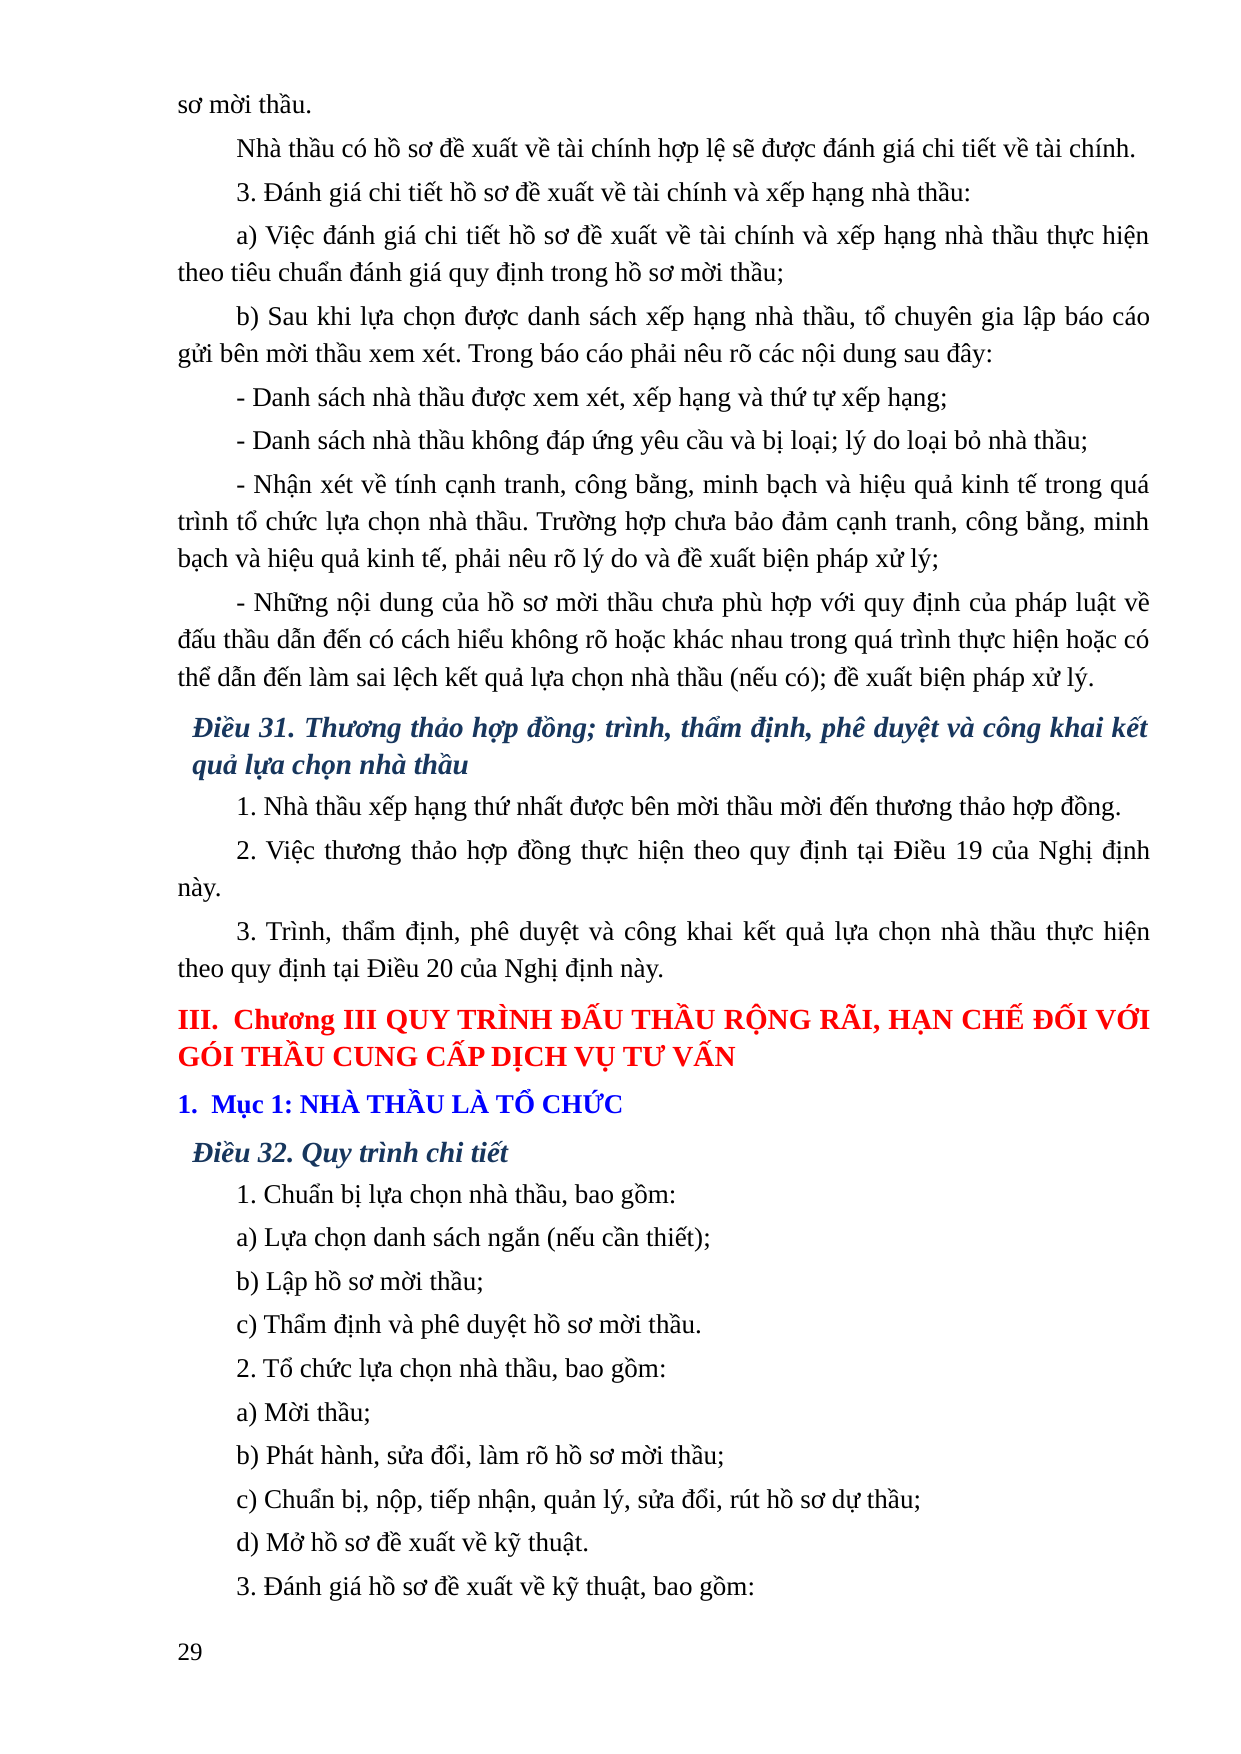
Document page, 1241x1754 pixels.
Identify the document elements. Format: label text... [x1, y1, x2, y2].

text Nhà thầu có hồ sơ đề xuất về tài chính hợp lệ sẽ được đánh giá chi tiết về tài chính. [177, 132, 1152, 163]
subtitle Điều 31. Thương thảo hợp đồng; trình, thẩm định, phê duyệt và công khai kết quả lựa chọn nhà thầu [192, 711, 1152, 781]
text 3. Trình, thẩm định, phê duyệt và công khai kết quả lựa chọn nhà thầu thực hiện theo quy định tại Điều 20 của Nghị định này. [177, 915, 1152, 983]
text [177, 89, 1152, 120]
text a) Lựa chọn danh sách ngắn (nếu cần thiết); [177, 1222, 1152, 1253]
text 2. Tổ chức lựa chọn nhà thầu, bao gồm: [177, 1352, 1152, 1383]
text - Danh sách nhà thầu không đáp ứng yêu cầu và bị loại; lý do loại bỏ nhà thầu; [177, 424, 1152, 456]
text - Nhận xét về tính cạnh tranh, công bằng, minh bạch và hiệu quả kinh tế trong quá trình tổ chức lựa chọn nhà thầu. Trường hợp chưa bảo đảm cạnh tranh, công bằng, minh bạch và hiệu quả kinh tế, phải nêu rõ lý do và đề xuất biện pháp xử lý; [177, 468, 1152, 574]
text b) Sau khi lựa chọn được danh sách xếp hạng nhà thầu, tổ chuyên gia lập báo cáo gửi bên mời thầu xem xét. Trong báo cáo phải nêu rõ các nội dung sau đây: [177, 300, 1152, 368]
text b) Lập hồ sơ mời thầu; [177, 1265, 1152, 1296]
text - Những nội dung của hồ sơ mời thầu chưa phù hợp với quy định của pháp luật về đấu thầu dẫn đến có cách hiểu không rõ hoặc khác nhau trong quá trình thực hiện hoặc có thể dẫn đến làm sai lệch kết quả lựa chọn nhà thầu (nếu có); đề xuất biện pháp xử lý. [177, 586, 1152, 692]
text 1. Nhà thầu xếp hạng thứ nhất được bên mời thầu mời đến thương thảo hợp đồng. [177, 791, 1152, 822]
text 3. Đánh giá chi tiết hồ sơ đề xuất về tài chính và xếp hạng nhà thầu: [177, 176, 1152, 207]
text c) Chuẩn bị, nộp, tiếp nhận, quản lý, sửa đổi, rút hồ sơ dự thầu; [177, 1483, 1152, 1514]
subtitle Mục 1: NHÀ THẦU LÀ TỔ CHỨC [177, 1088, 1152, 1119]
subtitle Điều 32. Quy trình chi tiết [192, 1135, 1152, 1168]
text 1. Chuẩn bị lựa chọn nhà thầu, bao gồm: [177, 1178, 1152, 1209]
text b) Phát hành, sửa đổi, làm rõ hồ sơ mời thầu; [177, 1439, 1152, 1470]
text a) Mời thầu; [177, 1396, 1152, 1427]
subtitle Chương III QUY TRÌNH ĐẤU THẦU RỘNG RÃI, HẠN CHẾ ĐỐI VỚI GÓI THẦU CUNG CẤP DỊCH VỤ TƯ VẤN [177, 1002, 1152, 1072]
text c) Thẩm định và phê duyệt hồ sơ mời thầu. [177, 1309, 1152, 1340]
text - Danh sách nhà thầu được xem xét, xếp hạng và thứ tự xếp hạng; [177, 381, 1152, 412]
text 2. Việc thương thảo hợp đồng thực hiện theo quy định tại Điều 19 của Nghị định này. [177, 834, 1152, 902]
text 3. Đánh giá hồ sơ đề xuất về kỹ thuật, bao gồm: [177, 1570, 1152, 1601]
text d) Mở hồ sơ đề xuất về kỹ thuật. [177, 1526, 1152, 1557]
text a) Việc đánh giá chi tiết hồ sơ đề xuất về tài chính và xếp hạng nhà thầu thực hiện theo tiêu chuẩn đánh giá quy định trong hồ sơ mời thầu; [177, 219, 1152, 288]
